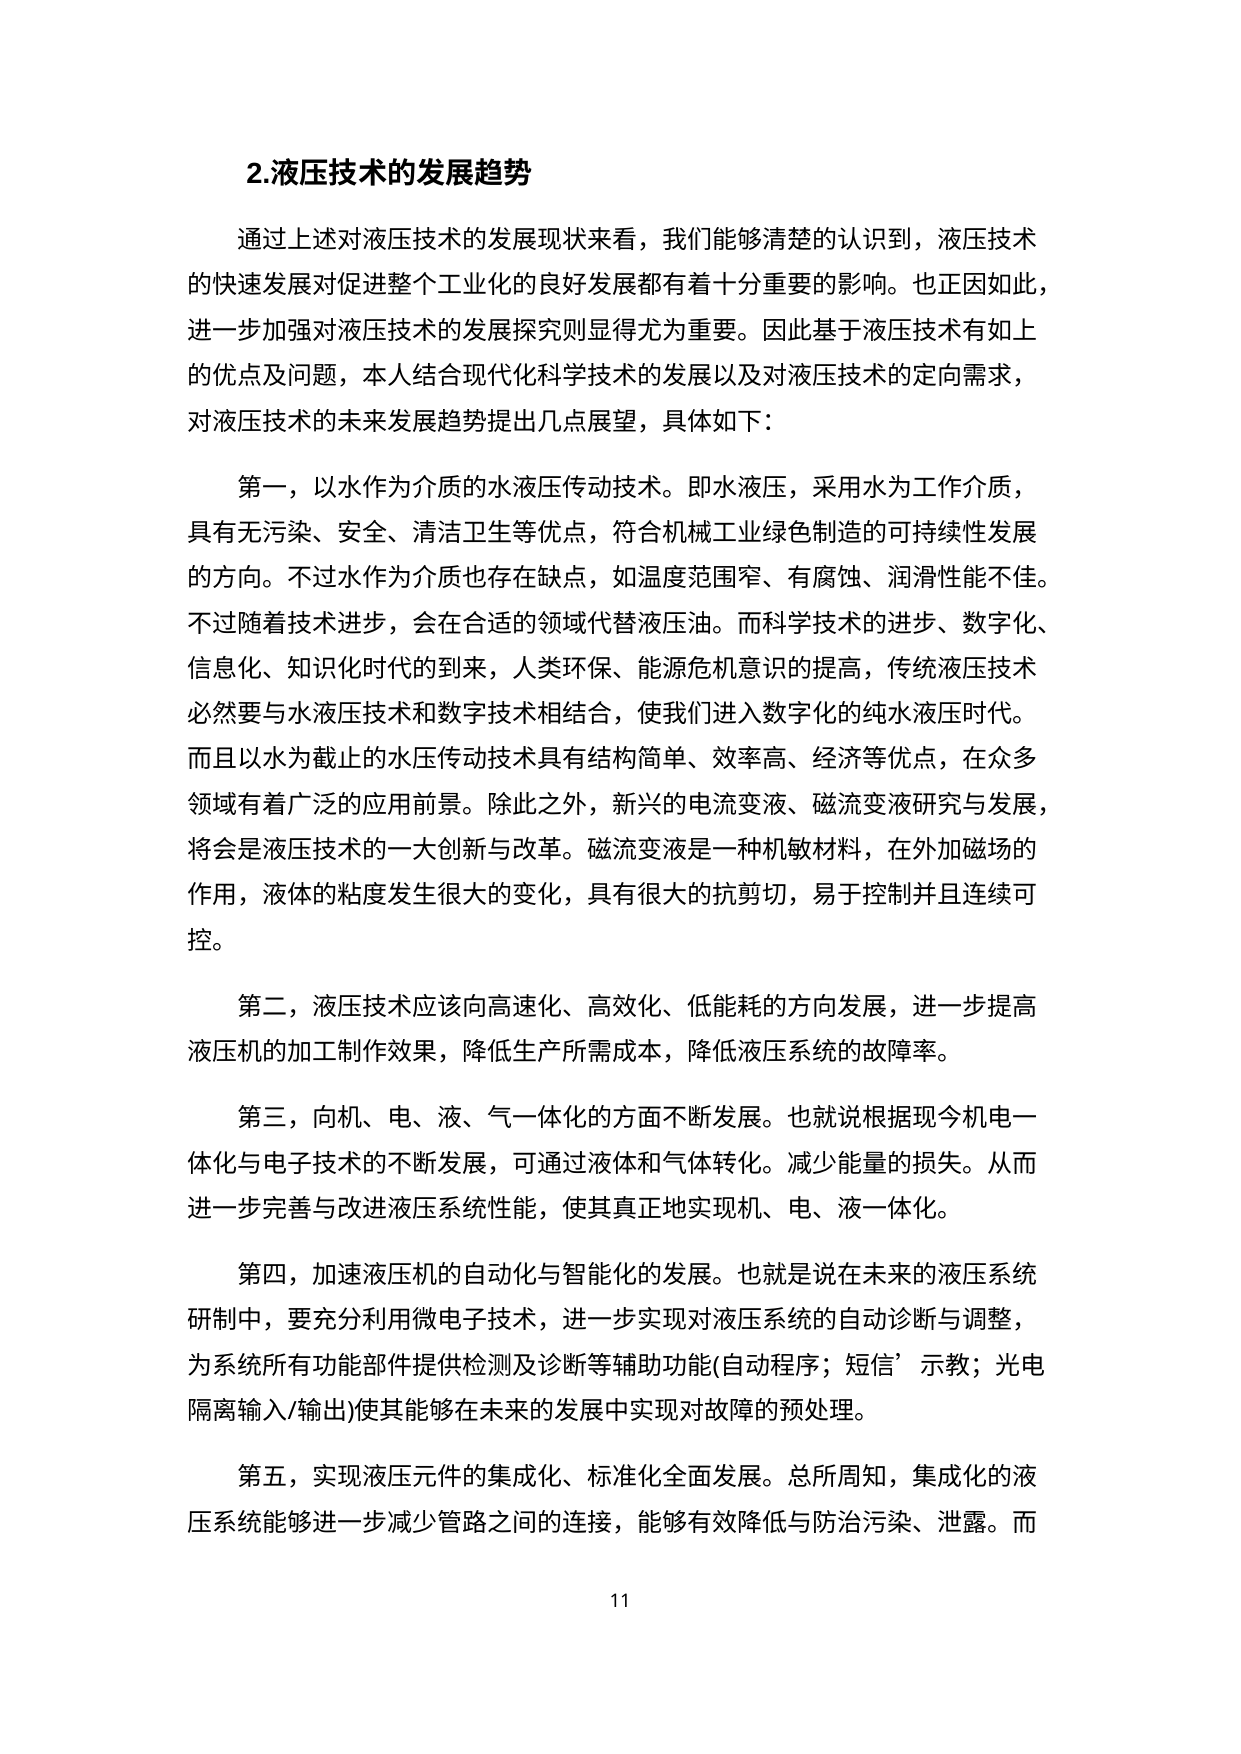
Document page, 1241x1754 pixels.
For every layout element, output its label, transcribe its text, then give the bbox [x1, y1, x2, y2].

text 第四，加速液压机的自动化与智能化的发展。也就是说在未来的液压系统研制中，要充分利用微电子技术，进一步实现对液压系统的自动诊断与调整，为系统所有功能部件提供检测及诊断等辅助功能(自动程序；短信’示教；光电隔离输入/输出)使其能够在未来的发展中实现对故障的预处理。 [187, 1254, 1053, 1427]
text 第二，液压技术应该向高速化、高效化、低能耗的方向发展，进一步提高液压机的加工制作效果，降低生产所需成本，降低液压系统的故障率。 [187, 986, 1053, 1068]
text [187, 1457, 1053, 1538]
text 通过上述对液压技术的发展现状来看，我们能够清楚的认识到，液压技术的快速发展对促进整个工业化的良好发展都有着十分重要的影响。也正因如此，进一步加强对液压技术的发展探究则显得尤为重要。因此基于液压技术有如上的优点及问题，本人结合现代化科学技术的发展以及对液压技术的定向需求，对液压技术的未来发展趋势提出几点展望，具体如下： [187, 220, 1053, 437]
subtitle 2.液压技术的发展趋势 [187, 150, 1053, 192]
text 第三，向机、电、液、气一体化的方面不断发展。也就说根据现今机电一体化与电子技术的不断发展，可通过液体和气体转化。减少能量的损失。从而进一步完善与改进液压系统性能，使其真正地实现机、电、液一体化。 [187, 1098, 1053, 1225]
text 第一，以水作为介质的水液压传动技术。即水液压，采用水为工作介质，具有无污染、安全、清洁卫生等优点，符合机械工业绿色制造的可持续性发展的方向。不过水作为介质也存在缺点，如温度范围窄、有腐蚀、润滑性能不佳。不过随着技术进步，会在合适的领域代替液压油。而科学技术的进步、数字化、信息化、知识化时代的到来，人类环保、能源危机意识的提高，传统液压技术必然要与水液压技术和数字技术相结合，使我们进入数字化的纯水液压时代。而且以水为截止的水压传动技术具有结构简单、效率高、经济等优点，在众多领域有着广泛的应用前景。除此之外，新兴的电流变液、磁流变液研究与发展，将会是液压技术的一大创新与改革。磁流变液是一种机敏材料，在外加磁场的作用，液体的粘度发生很大的变化，具有很大的抗剪切，易于控制并且连续可控。 [187, 467, 1053, 956]
